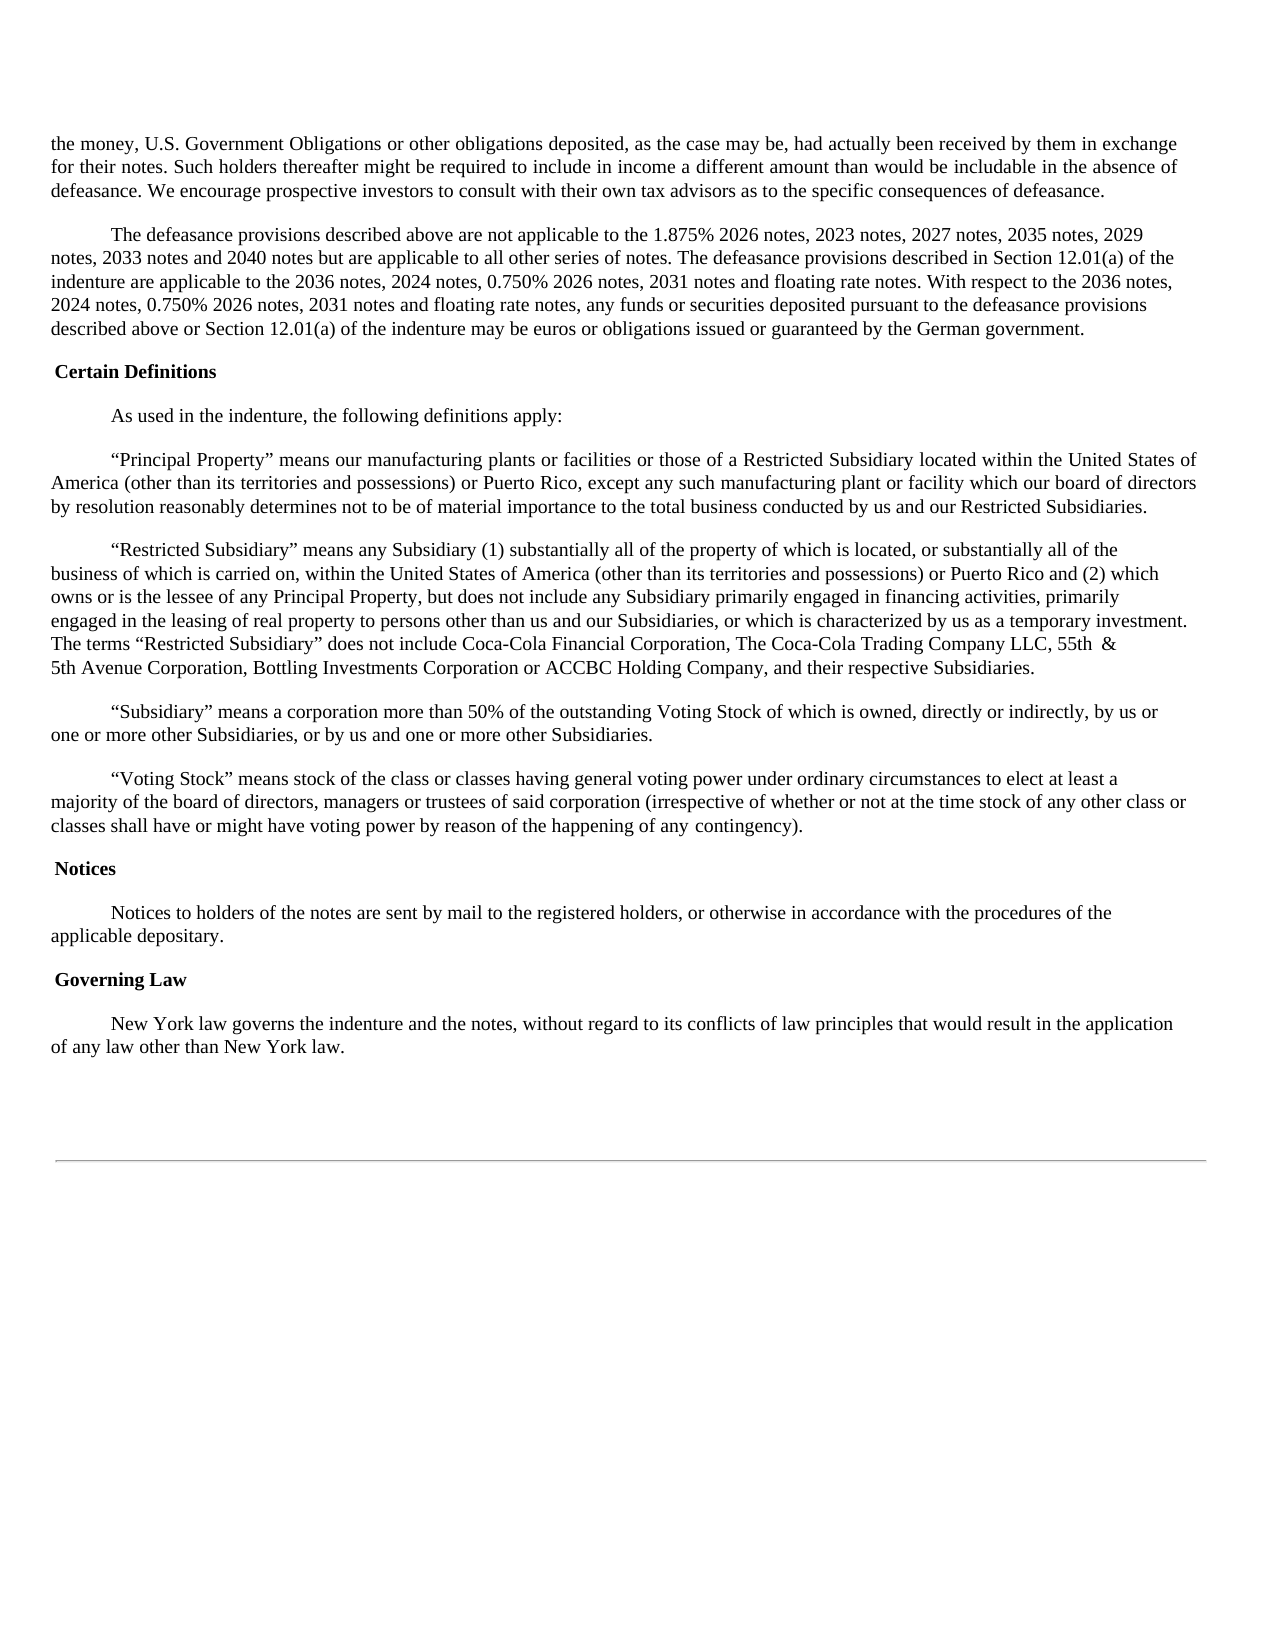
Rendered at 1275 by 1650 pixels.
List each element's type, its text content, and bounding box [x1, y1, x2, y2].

text Notices [54, 857, 1227, 880]
text the money, U.S. Government Obligations or other obligations deposited, as the case may be, had actually been received by them in exchange for their notes. Such holders thereafter might be required to include in income a different amount than would be includable in the absence of defeasance. We encourage prospective investors to consult with their own tax advisors as to the specific consequences of defeasance. [51, 132, 1179, 202]
text As used in the indenture, the following definitions apply: [111, 404, 1227, 427]
text “Subsidiary” means a corporation more than 50% of the outstanding Voting Stock of which is owned, directly or indirectly, by us or one or more other Subsidiaries, or by us and one or more other Subsidiaries. [51, 699, 1178, 746]
text “Principal Property” means our manufacturing plants or facilities or those of a Restricted Subsidiary located within the United States of America (other than its territories and possessions) or Puerto Rico, except any such manufacturing plant or facility which our board of directors by resolution reasonably determines not to be of material importance to the total business conducted by us and our Restricted Subsidiaries. [51, 448, 1199, 517]
text The defeasance provisions described above are not applicable to the 1.875% 2026 notes, 2023 notes, 2027 notes, 2035 notes, 2029 notes, 2033 notes and 2040 notes but are applicable to all other series of notes. The defeasance provisions described in Section 12.01(a) of the indenture are applicable to the 2036 notes, 2024 notes, 0.750% 2026 notes, 2031 notes and floating rate notes. With respect to the 2036 notes, 2024 notes, 0.750% 2026 notes, 2031 notes and floating rate notes, any funds or securities deposited pursuant to the defeasance provisions described above or Section 12.01(a) of the indenture may be euros or obligations issued or guaranteed by the German government. [51, 223, 1188, 339]
text Certain Definitions [54, 360, 1227, 383]
text 5th Avenue Corporation, Bottling Investments Corporation or ACCBC Holding Company, and their respective Subsidiaries. [51, 656, 1227, 679]
text Governing Law [54, 968, 1227, 991]
text Notices to holders of the notes are sent by mail to the registered holders, or otherwise in accordance with the procedures of the applicable depositary. [51, 901, 1178, 947]
text New York law governs the indenture and the notes, without regard to its conflicts of law principles that would result in the application of any law other than New York law. [51, 1012, 1179, 1058]
text “Voting Stock” means stock of the class or classes having general voting power under ordinary circumstances to elect at least a majority of the board of directors, managers or trustees of said corporation (irrespective of whether or not at the time stock of any other class or classes shall have or might have voting power by reason of the happening of any contingency). [51, 767, 1199, 836]
text “Restricted Subsidiary” means any Subsidiary (1) substantially all of the property of which is located, or substantially all of the business of which is carried on, within the United States of America (other than its territories and possessions) or Puerto Rico and (2) which owns or is the lessee of any Principal Property, but does not include any Subsidiary primarily engaged in financing activities, primarily engaged in the leasing of real property to persons other than us and our Subsidiaries, or which is characterized by us as a temporary investment. The terms “Restricted Subsidiary” does not include Coca-Cola Financial Corporation, The Coca-Cola Trading Company LLC, 55th & [51, 538, 1200, 655]
